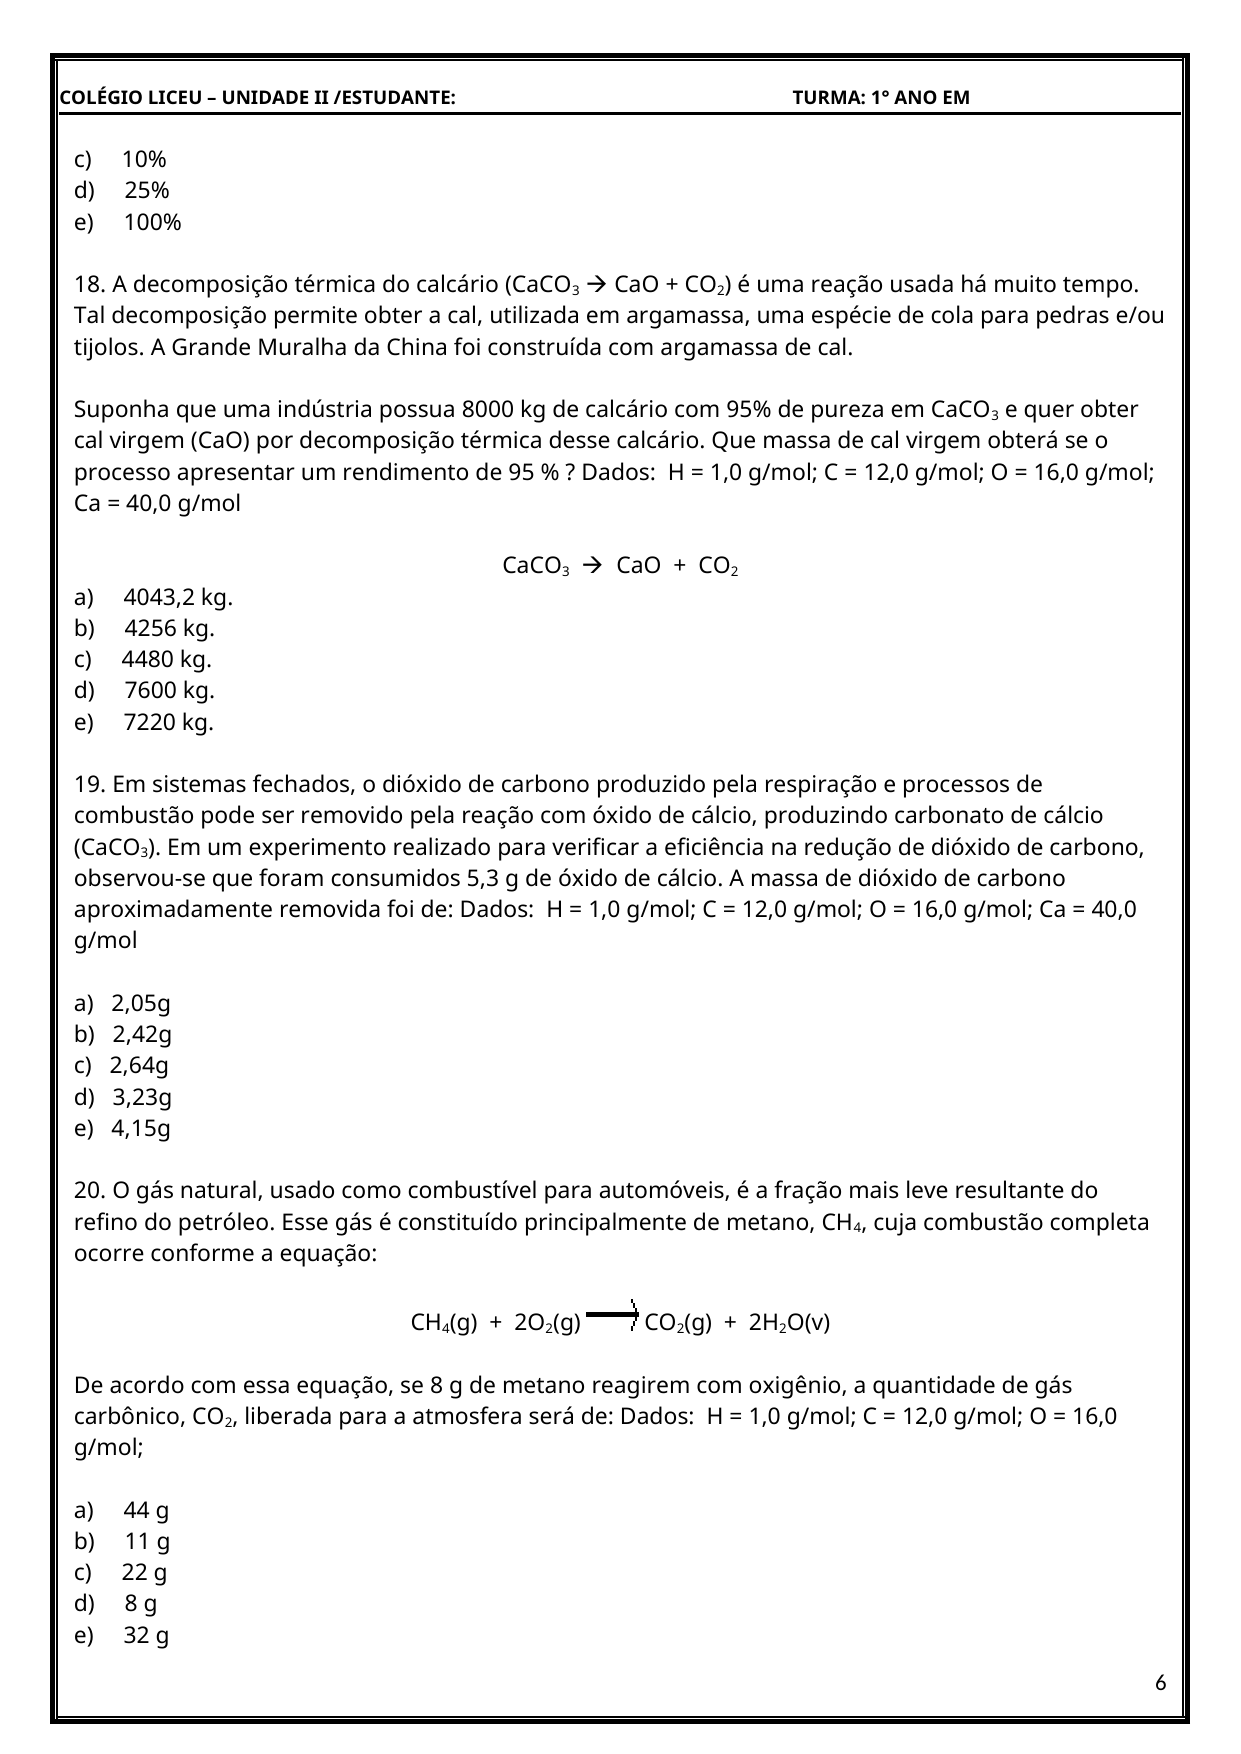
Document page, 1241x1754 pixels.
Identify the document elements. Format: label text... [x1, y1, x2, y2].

text c) 2,64g [74, 1049, 1167, 1081]
text De acordo com essa equação, se 8 g de metano reagirem com oxigênio, a quantidade de gás carbônico, CO2, liberada para a atmosfera será de: Dados: H = 1,0 g/mol; C = 12,0 g/mol; O = 16,0 g/mol; [74, 1369, 1167, 1462]
text 19. Em sistemas fechados, o dióxido de carbono produzido pela respiração e processos de combustão pode ser removido pela reação com óxido de cálcio, produzindo carbonato de cálcio (CaCO3). Em um experimento realizado para verificar a eficiência na redução de dióxido de carbono, observou-se que foram consumidos 5,3 g de óxido de cálcio. A massa de dióxido de carbono aproximadamente removida foi de: Dados: H = 1,0 g/mol; C = 12,0 g/mol; O = 16,0 g/mol; Ca = 40,0 g/mol [74, 768, 1167, 956]
text d) 7600 kg. [74, 674, 1167, 706]
text c) 22 g [74, 1556, 1167, 1587]
text a) 4043,2 kg. [74, 581, 1167, 612]
text 18. A decomposição térmica do calcário (CaCO3 CaO + CO2) é uma reação usada há muito tempo. Tal decomposição permite obter a cal, utilizada em argamassa, uma espécie de cola para pedras e/ou tijolos. A Grande Muralha da China foi construída com argamassa de cal. [74, 268, 1167, 362]
text a) 2,05g [74, 987, 1167, 1018]
text c) 4480 kg. [74, 643, 1167, 674]
text d) 25% [74, 174, 1167, 206]
picture [586, 1299, 639, 1331]
text b) 11 g [74, 1525, 1167, 1556]
text Suponha que uma indústria possua 8000 kg de calcário com 95% de pureza em CaCO3 e quer obter cal virgem (CaO) por decomposição térmica desse calcário. Que massa de cal virgem obterá se o processo apresentar um rendimento de 95 % ? Dados: H = 1,0 g/mol; C = 12,0 g/mol; O = 16,0 g/mol; Ca = 40,0 g/mol [74, 393, 1167, 518]
text e) 7220 kg. [74, 706, 1167, 737]
text c) 10% [74, 143, 1167, 174]
text CaCO3 CaO + CO2 [74, 549, 1167, 581]
text a) 44 g [74, 1494, 1167, 1525]
text 20. O gás natural, usado como combustível para automóveis, é a fração mais leve resultante do refino do petróleo. Esse gás é constituído principalmente de metano, CH4, cuja combustão completa ocorre conforme a equação: [74, 1174, 1167, 1268]
text b) 2,42g [74, 1018, 1167, 1049]
text b) 4256 kg. [74, 612, 1167, 643]
text CH4(g) + 2O2(g) CO2(g) + 2H2O(v) [74, 1299, 1167, 1337]
text e) 100% [74, 206, 1167, 237]
text e) 32 g [74, 1619, 1167, 1650]
text d) 8 g [74, 1587, 1167, 1619]
text d) 3,23g [74, 1081, 1167, 1112]
text e) 4,15g [74, 1112, 1167, 1143]
